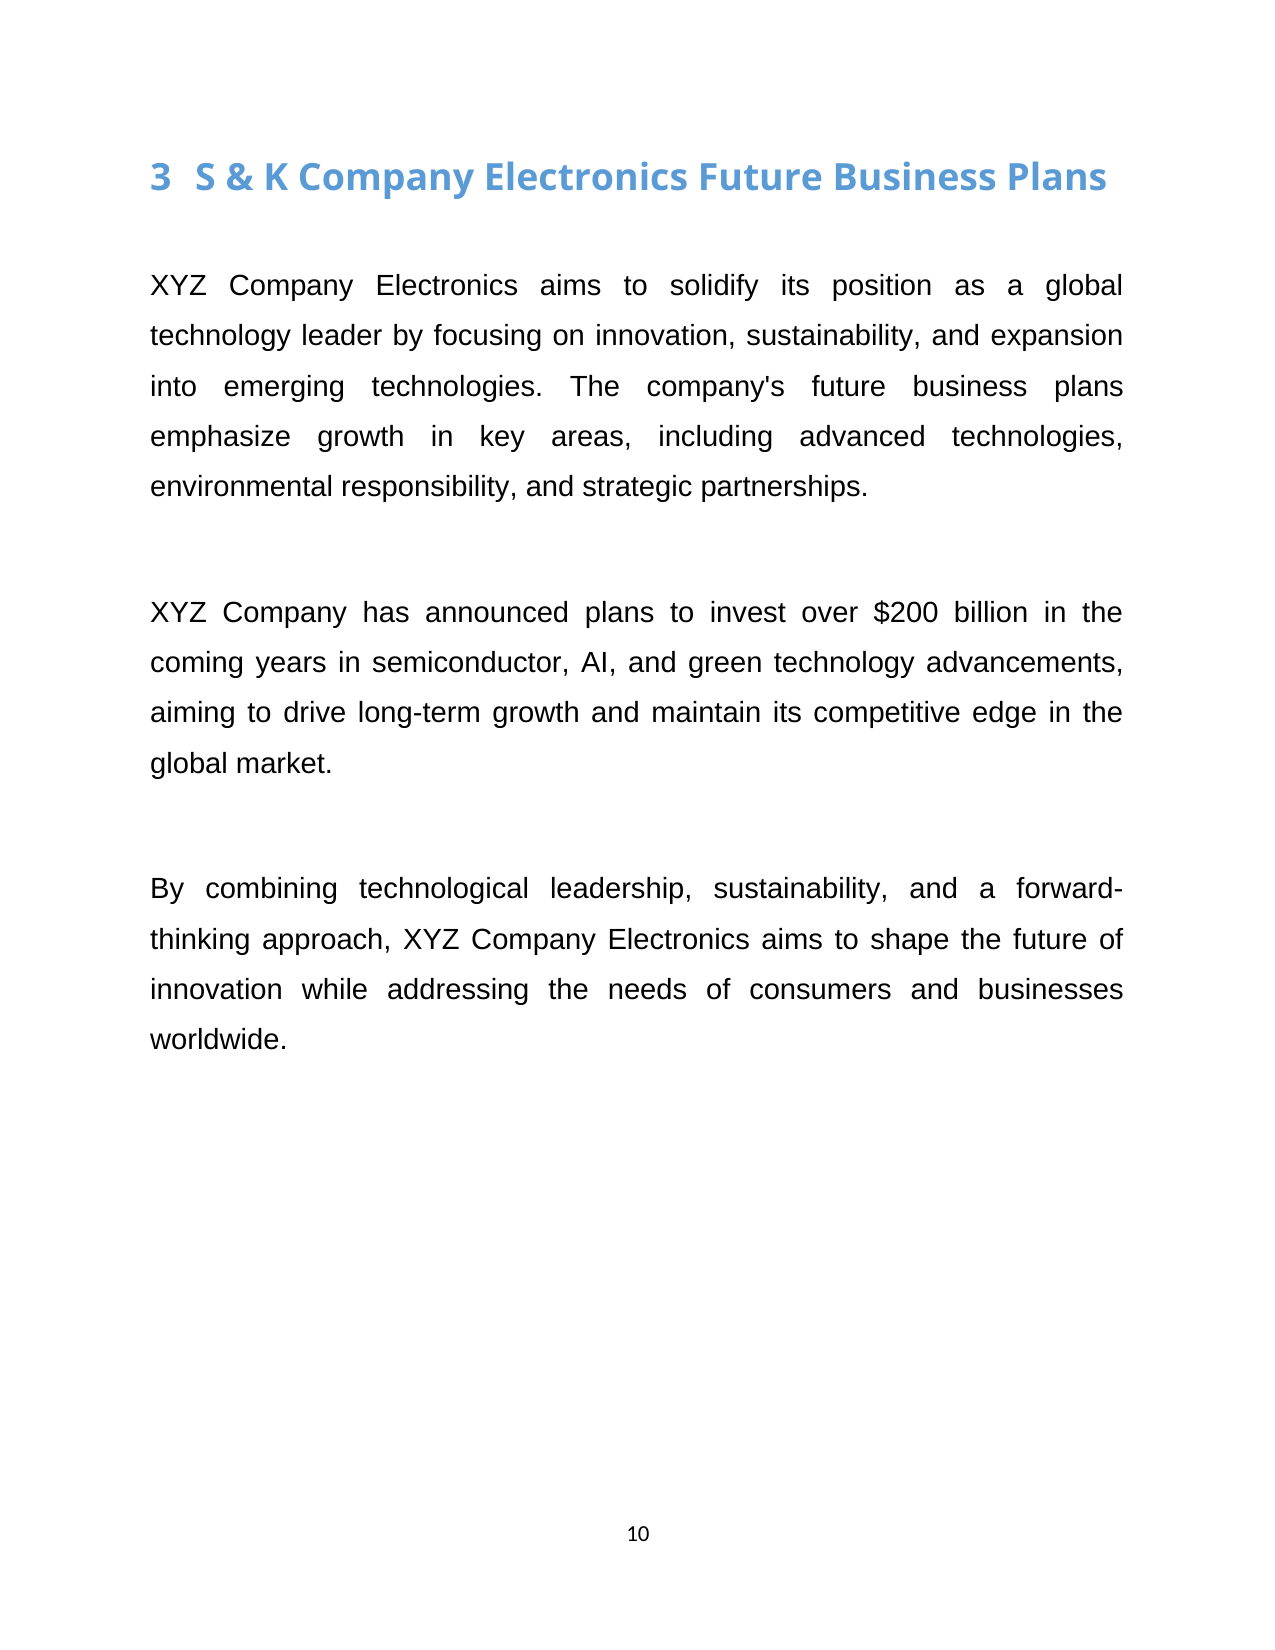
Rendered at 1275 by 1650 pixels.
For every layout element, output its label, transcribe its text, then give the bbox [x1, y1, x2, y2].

text By combining technological leadership, sustainability, and a forward-thinking approach, XYZ Company Electronics aims to shape the future of innovation while addressing the needs of consumers and businesses worldwide. [150, 871, 1125, 1056]
subtitle S & K Company Electronics Future Business Plans [150, 150, 1125, 201]
text XYZ Company Electronics aims to solidify its position as a global technology leader by focusing on innovation, sustainability, and expansion into emerging technologies. The company's future business plans emphasize growth in key areas, including advanced technologies, environmental responsibility, and strategic partnerships. [150, 268, 1125, 503]
text XYZ Company has announced plans to invest over $200 billion in the coming years in semiconductor, AI, and green technology advancements, aiming to drive long-term growth and maintain its competitive edge in the global market. [150, 595, 1125, 779]
